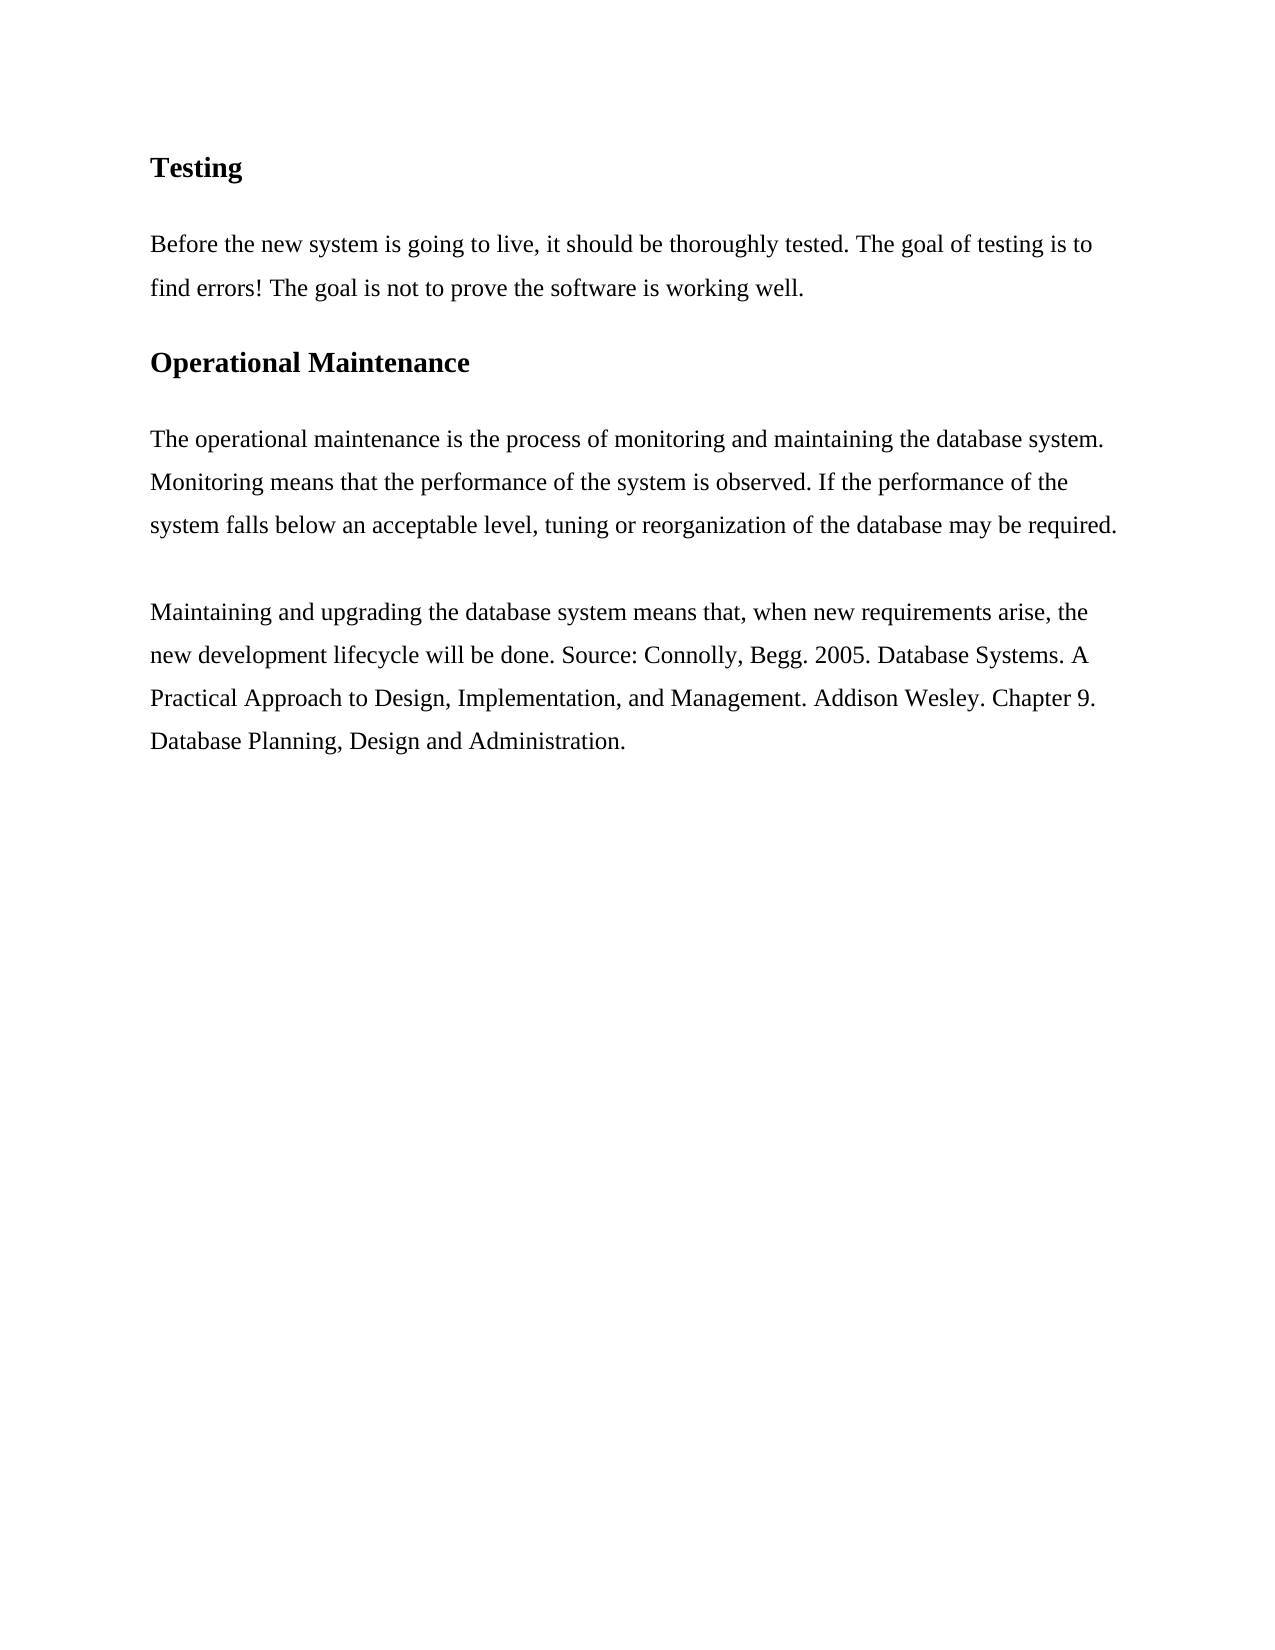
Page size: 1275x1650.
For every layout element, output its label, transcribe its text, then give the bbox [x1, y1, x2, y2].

text Operational Maintenance [150, 345, 1125, 378]
text The operational maintenance is the process of monitoring and maintaining the database system. Monitoring means that the performance of the system is observed. If the performance of the system falls below an acceptable level, tuning or reorganization of the database may be required. Maintaining and upgrading the database system means that, when new requirements arise, the new development lifecycle will be done. Source: Connolly, Begg. 2005. Database Systems. A Practical Approach to Design, Implementation, and Management. Addison Wesley. Chapter 9. Database Planning, Design and Administration. [150, 424, 1125, 755]
text Before the new system is going to live, it should be thoroughly tested. The goal of testing is to find errors! The goal is not to prove the software is working well. [150, 229, 1125, 301]
text Testing [150, 150, 1125, 183]
